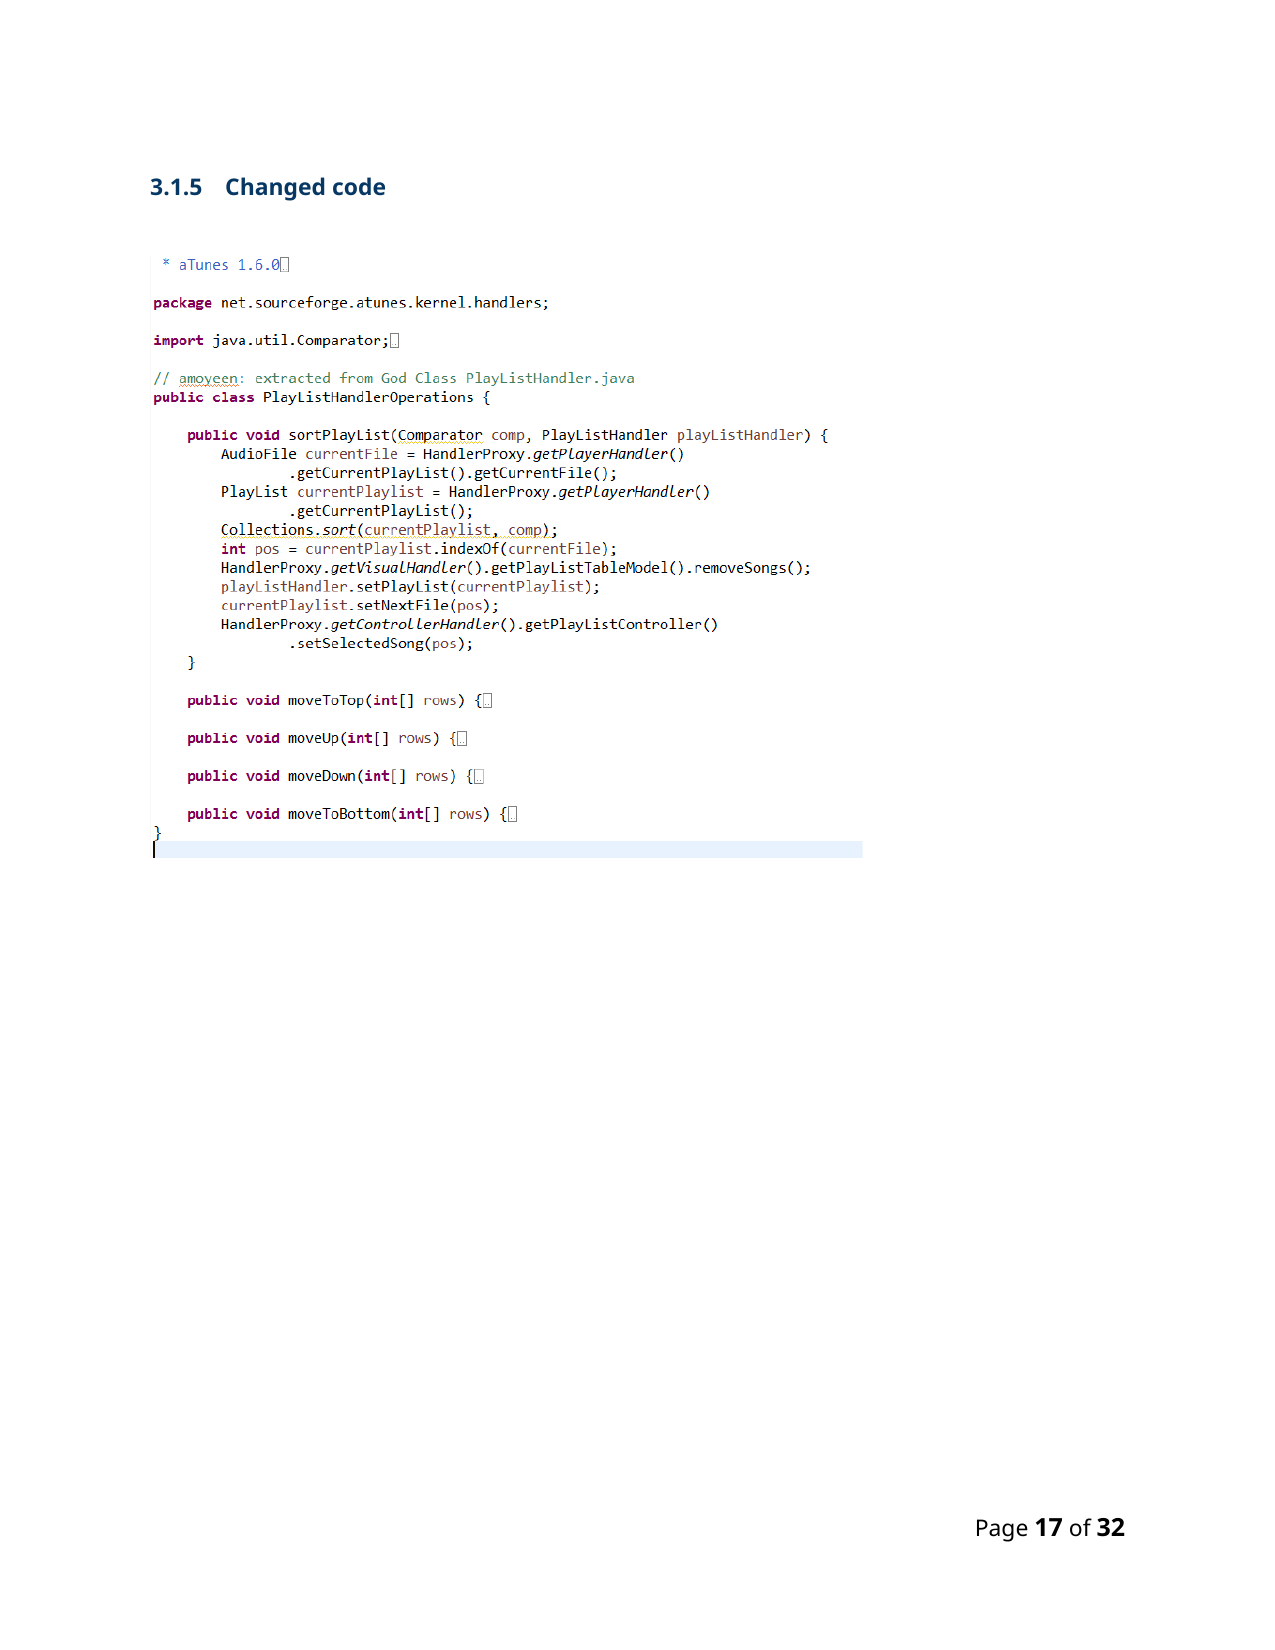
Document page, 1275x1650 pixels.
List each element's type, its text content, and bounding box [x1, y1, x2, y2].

subtitle Changed code [150, 171, 1125, 202]
picture [150, 255, 863, 858]
